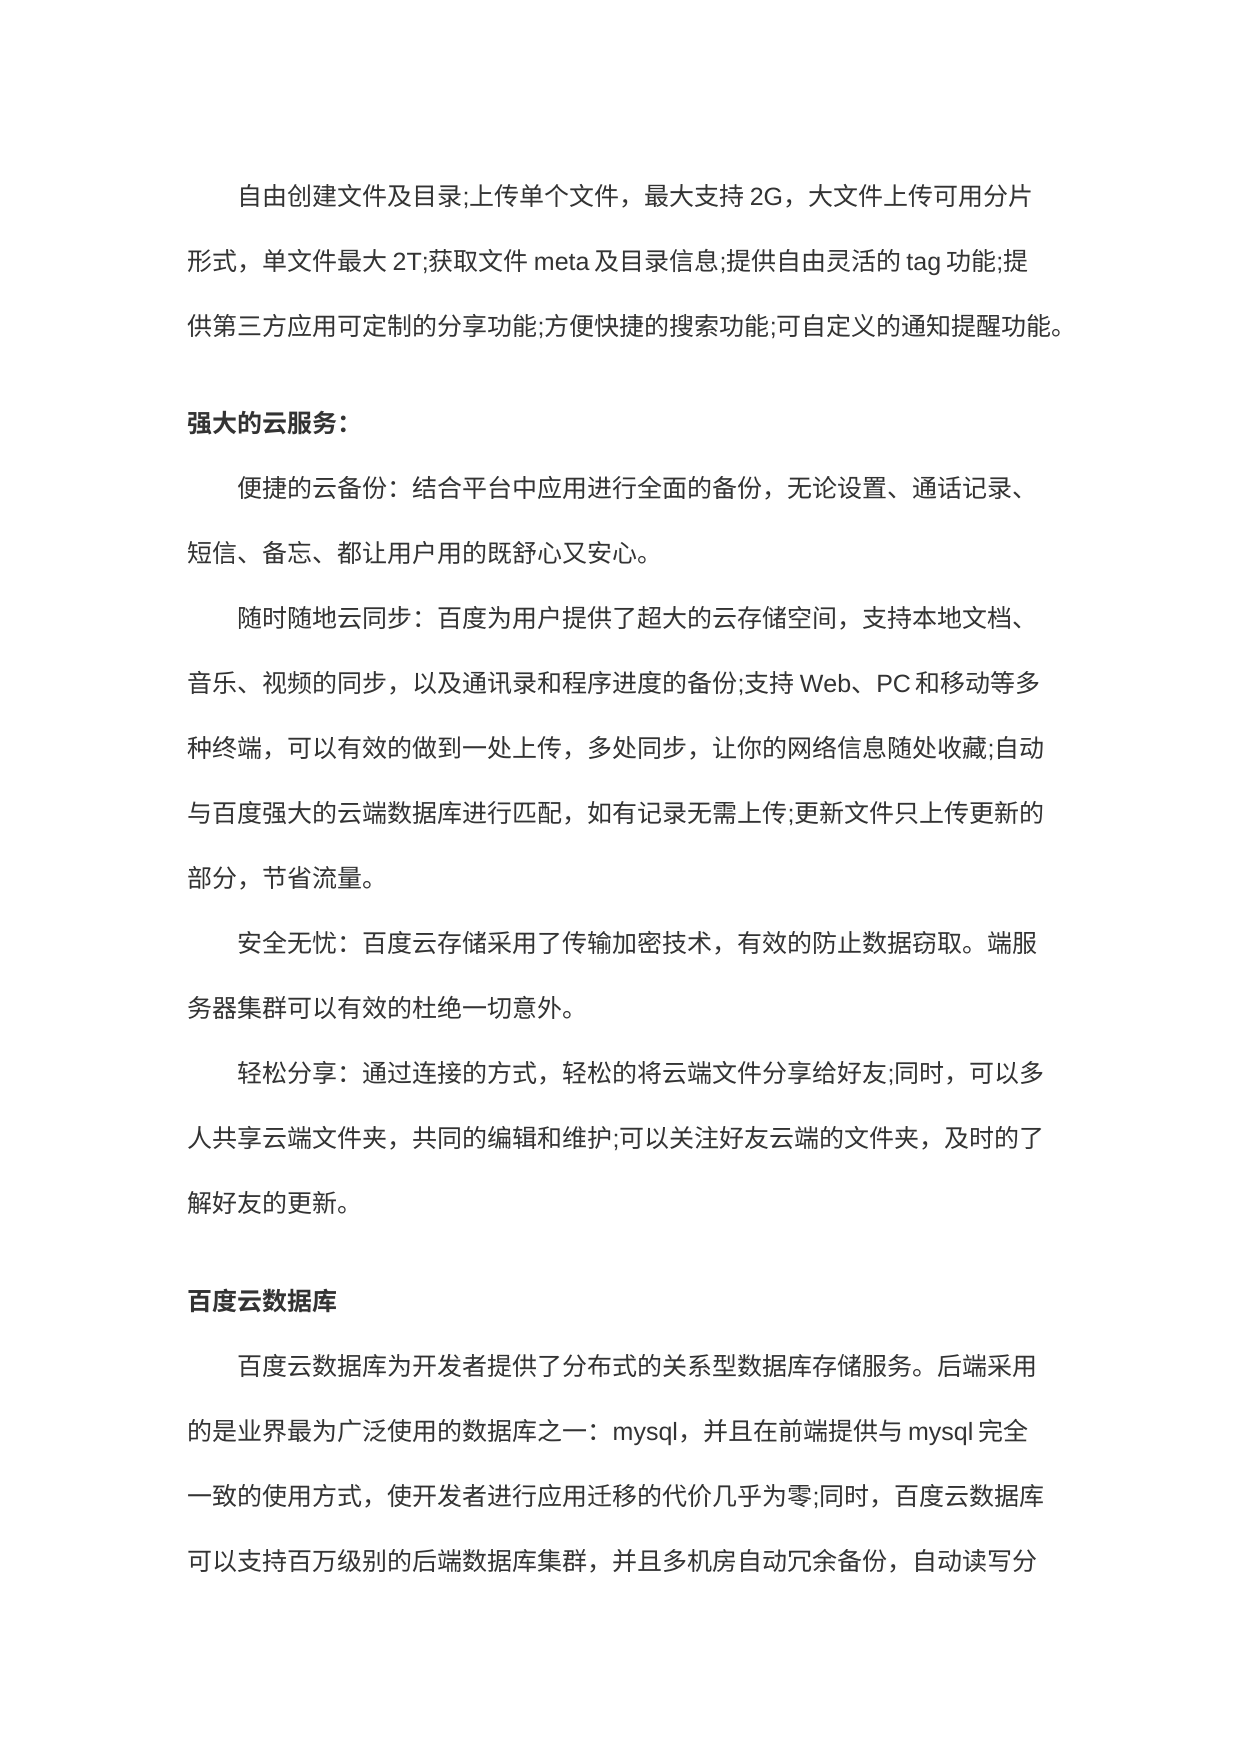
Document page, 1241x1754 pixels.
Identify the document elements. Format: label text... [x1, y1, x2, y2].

text 百度云数据库 [187, 1267, 1053, 1332]
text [187, 1332, 1053, 1592]
text 强大的云服务： [187, 389, 1053, 454]
text 便捷的云备份：结合平台中应用进行全面的备份，无论设置、通话记录、短信、备忘、都让用户用的既舒心又安心。 [187, 454, 1053, 584]
text 随时随地云同步：百度为用户提供了超大的云存储空间，支持本地文档、音乐、视频的同步，以及通讯录和程序进度的备份;支持Web、PC和移动等多种终端，可以有效的做到一处上传，多处同步，让你的网络信息随处收藏;自动与百度强大的云端数据库进行匹配，如有记录无需上传;更新文件只上传更新的部分，节省流量。 [187, 584, 1053, 909]
text 安全无忧：百度云存储采用了传输加密技术，有效的防止数据窃取。端服务器集群可以有效的杜绝一切意外。 [187, 909, 1053, 1039]
text 自由创建文件及目录;上传单个文件，最大支持2G，大文件上传可用分片形式，单文件最大2T;获取文件meta及目录信息;提供自由灵活的tag功能;提供第三方应用可定制的分享功能;方便快捷的搜索功能;可自定义的通知提醒功能。 [187, 162, 1053, 357]
text 轻松分享：通过连接的方式，轻松的将云端文件分享给好友;同时，可以多人共享云端文件夹，共同的编辑和维护;可以关注好友云端的文件夹，及时的了解好友的更新。 [187, 1039, 1053, 1234]
